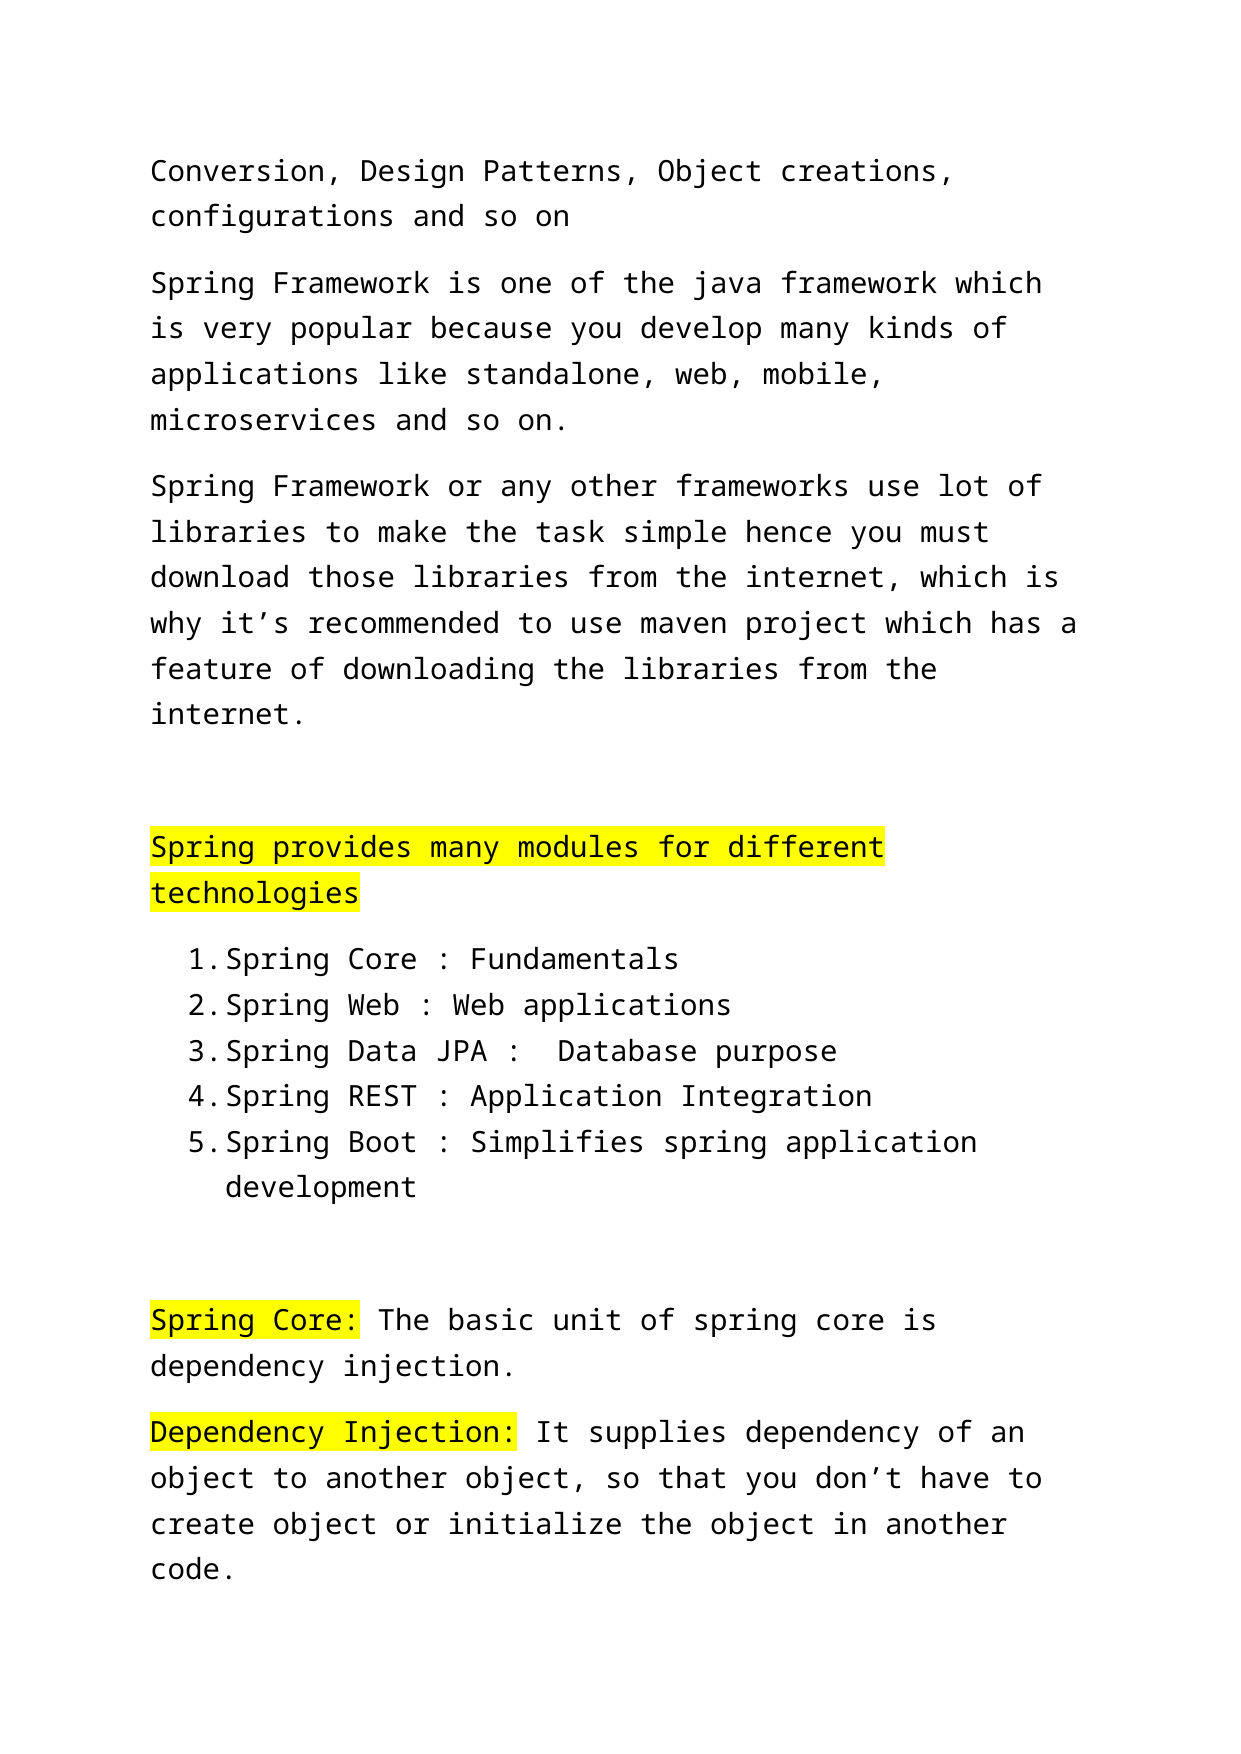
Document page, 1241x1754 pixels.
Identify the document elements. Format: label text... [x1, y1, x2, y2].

text Spring Framework is one of the java framework which is very popular because you develop many kinds of applications like standalone, web, mobile, microservices and so on. [150, 262, 1090, 439]
text Dependency Injection: It supplies dependency of an object to another object, so that you don’t have to create object or initialize the object in another code. [150, 1412, 1090, 1588]
text Spring provides many modules for different technologies [150, 826, 1090, 912]
text Spring Framework or any other frameworks use lot of libraries to make the task simple hence you must download those libraries from the internet, which is why it’s recommended to use maven project which has a feature of downloading the libraries from the internet. [150, 465, 1090, 733]
list Spring REST : Application Integration [187, 1075, 1090, 1115]
list Spring Core : Fundamentals [187, 938, 1090, 978]
list Spring Web : Web applications [187, 984, 1090, 1024]
text Spring Core: The basic unit of spring core is dependency injection. [150, 1299, 1090, 1385]
list Spring Boot : Simplifies spring application development [187, 1121, 1090, 1206]
list Spring Data JPA : Database purpose [187, 1030, 1090, 1069]
